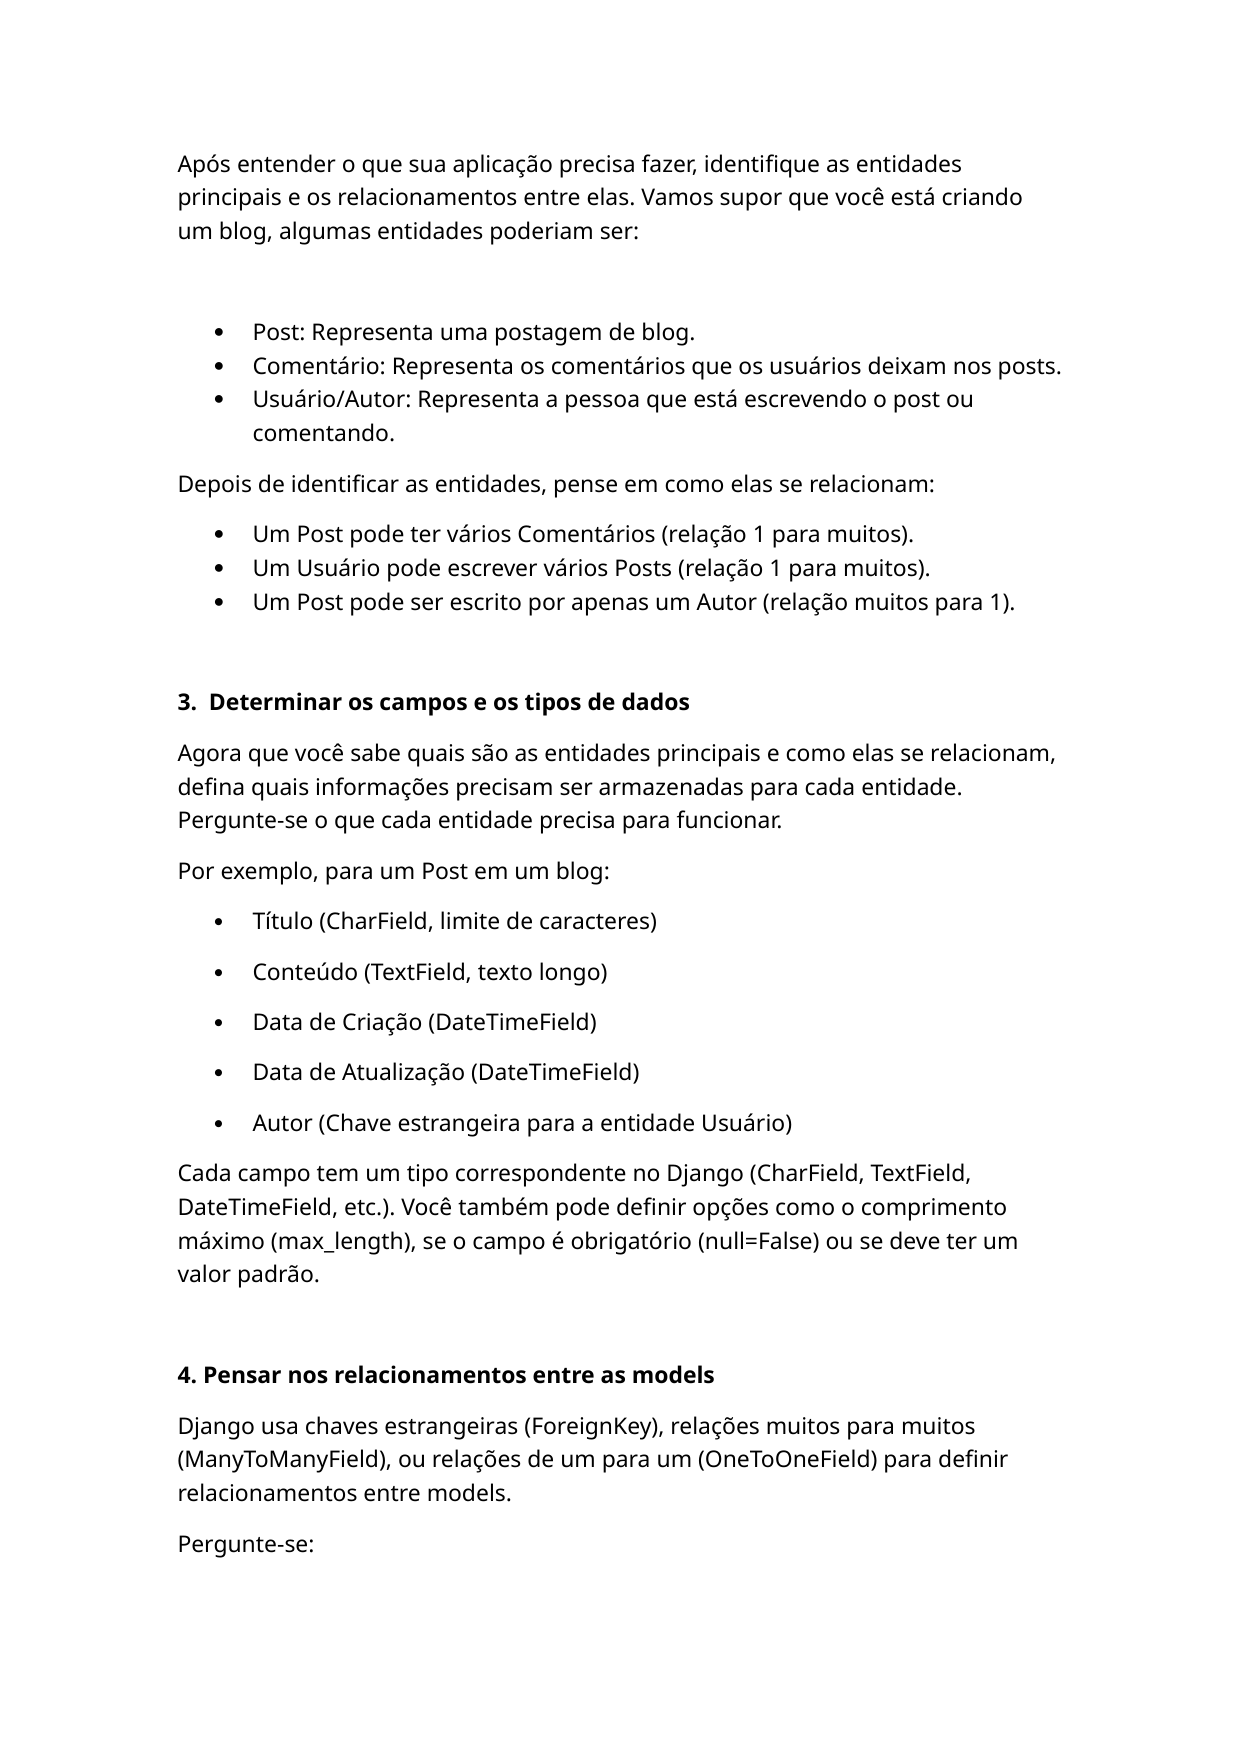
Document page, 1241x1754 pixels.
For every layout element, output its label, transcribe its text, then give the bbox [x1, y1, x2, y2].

list Conteúdo (TextField, texto longo) [215, 956, 1063, 987]
text Por exemplo, para um Post em um blog: [177, 855, 1063, 886]
list Um Usuário pode escrever vários Posts (relação 1 para muitos). [215, 552, 1063, 583]
list Data de Atualização (DateTimeField) [215, 1056, 1063, 1088]
text Cada campo tem um tipo correspondente no Django (CharField, TextField, DateTimeField, etc.). Você também pode definir opções como o comprimento máximo (max_length), se o campo é obrigatório (null=False) ou se deve ter um valor padrão. [177, 1157, 1063, 1290]
list Título (CharField, limite de caracteres) [215, 905, 1063, 936]
list Usuário/Autor: Representa a pessoa que está escrevendo o post ou comentando. [215, 383, 1063, 448]
text Depois de identificar as entidades, pense em como elas se relacionam: [177, 468, 1063, 499]
text 3. Determinar os campos e os tipos de dados [177, 686, 1063, 718]
text Agora que você sabe quais são as entidades principais e como elas se relacionam, defina quais informações precisam ser armazenadas para cada entidade. Pergunte-se o que cada entidade precisa para funcionar. [177, 737, 1063, 836]
list Comentário: Representa os comentários que os usuários deixam nos posts. [215, 350, 1063, 381]
text Após entender o que sua aplicação precisa fazer, identifique as entidades principais e os relacionamentos entre elas. Vamos supor que você está criando um blog, algumas entidades poderiam ser: [177, 148, 1063, 246]
text Pergunte-se: [177, 1528, 1063, 1559]
text 4. Pensar nos relacionamentos entre as models [177, 1359, 1063, 1391]
text Django usa chaves estrangeiras (ForeignKey), relações muitos para muitos (ManyToManyField), ou relações de um para um (OneToOneField) para definir relacionamentos entre models. [177, 1410, 1063, 1508]
list Autor (Chave estrangeira para a entidade Usuário) [215, 1107, 1063, 1138]
list Post: Representa uma postagem de blog. [215, 316, 1063, 347]
list Data de Criação (DateTimeField) [215, 1006, 1063, 1037]
list Um Post pode ter vários Comentários (relação 1 para muitos). [215, 518, 1063, 549]
list Um Post pode ser escrito por apenas um Autor (relação muitos para 1). [215, 586, 1063, 617]
